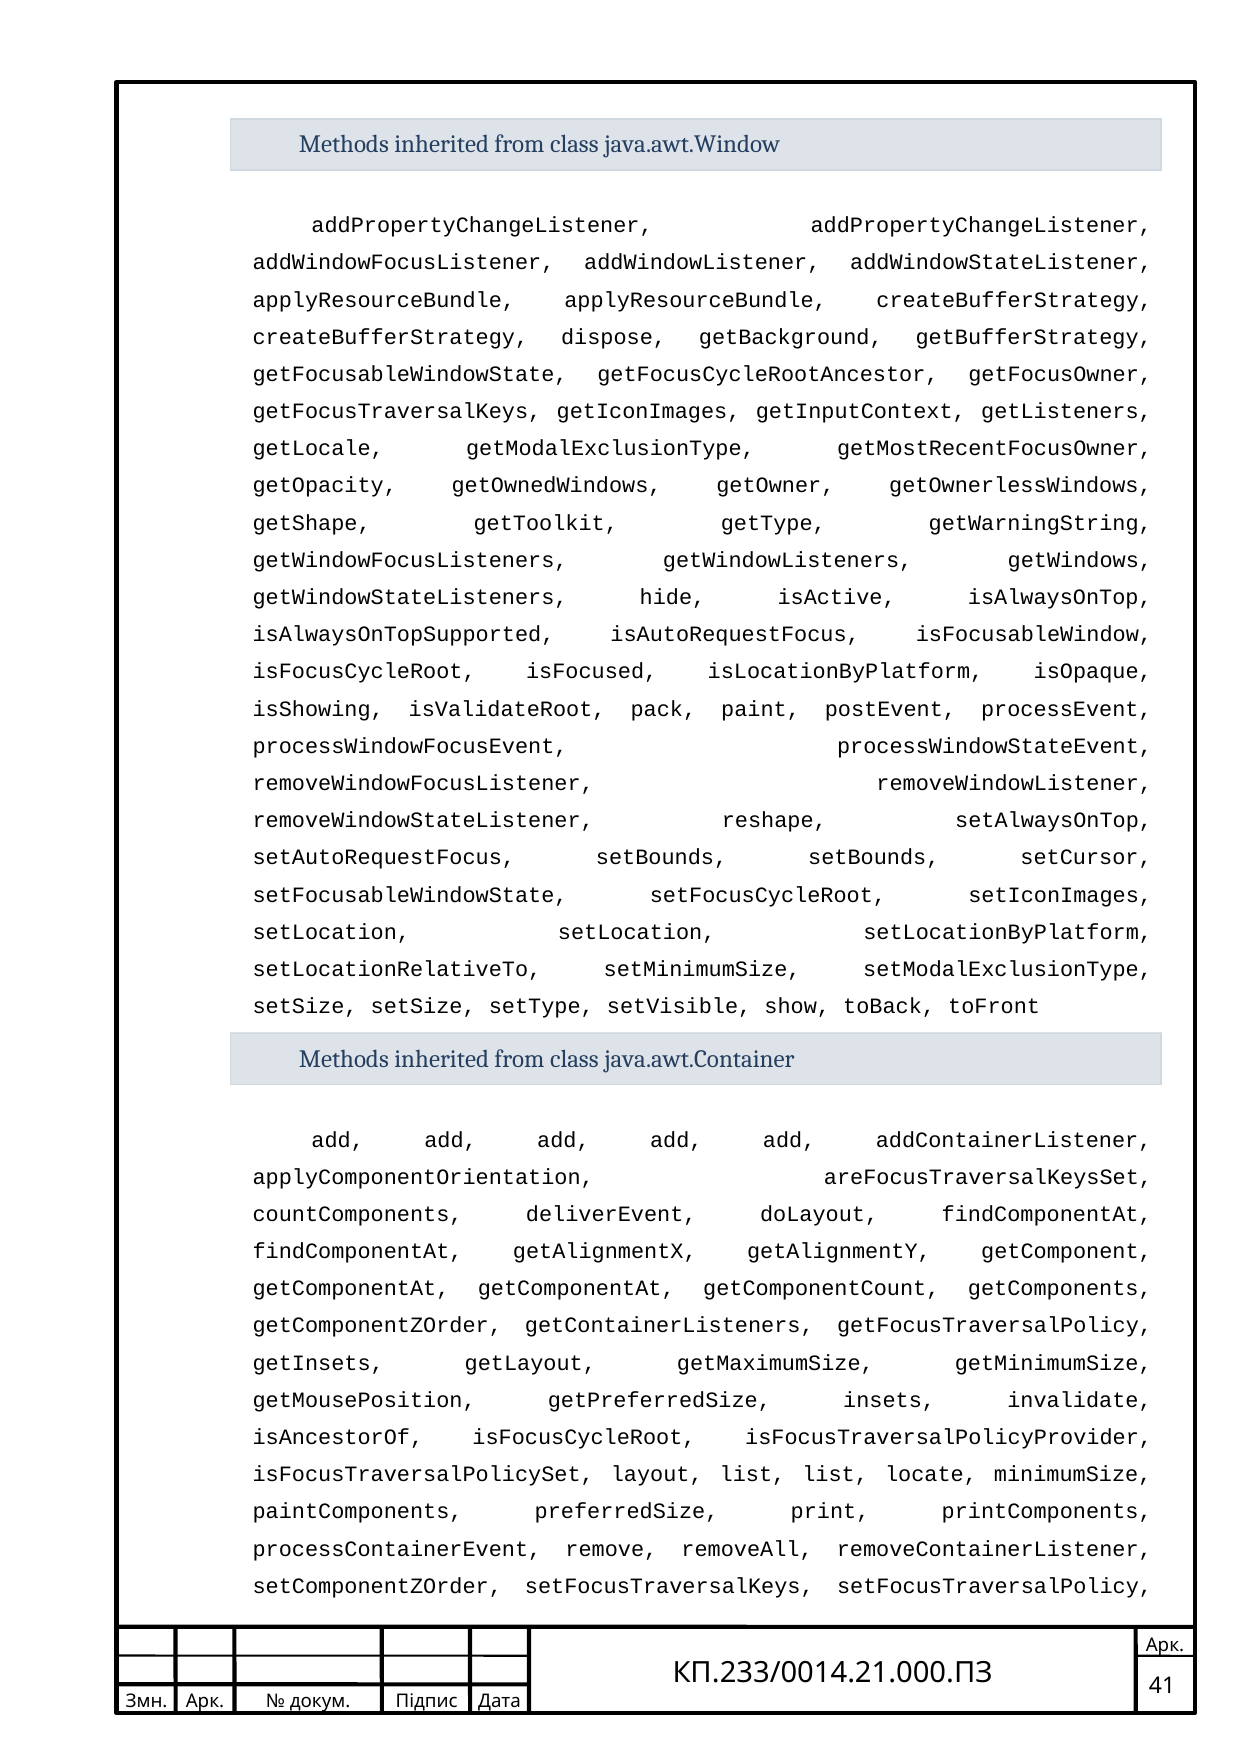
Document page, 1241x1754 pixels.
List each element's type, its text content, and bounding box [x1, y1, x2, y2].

subtitle Methods inherited from class java.awt.Container [231, 1034, 1160, 1084]
text addPropertyChangeListener, addPropertyChangeListener, addWindowFocusListener, addWindowListener, addWindowStateListener, applyResourceBundle, applyResourceBundle, createBufferStrategy, createBufferStrategy, dispose, getBackground, getBufferStrategy, getFocusableWindowState, getFocusCycleRootAncestor, getFocusOwner, getFocusTraversalKeys, getIconImages, getInputContext, getListeners, getLocale, getModalExclusionType, getMostRecentFocusOwner, getOpacity, getOwnedWindows, getOwner, getOwnerlessWindows, getShape, getToolkit, getType, getWarningString, getWindowFocusListeners, getWindowListeners, getWindows, getWindowStateListeners, hide, isActive, isAlwaysOnTop, isAlwaysOnTopSupported, isAutoRequestFocus, isFocusableWindow, isFocusCycleRoot, isFocused, isLocationByPlatform, isOpaque, isShowing, isValidateRoot, pack, paint, postEvent, processEvent, processWindowFocusEvent, processWindowStateEvent, removeWindowFocusListener, removeWindowListener, removeWindowStateListener, reshape, setAlwaysOnTop, setAutoRequestFocus, setBounds, setBounds, setCursor, setFocusableWindowState, setFocusCycleRoot, setIconImages, setLocation, setLocation, setLocationByPlatform, setLocationRelativeTo, setMinimumSize, setModalExclusionType, setSize, setSize, setType, setVisible, show, toBack, toFront [252, 214, 1152, 1020]
subtitle Methods inherited from class java.awt.Window [231, 120, 1160, 169]
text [252, 1129, 1152, 1600]
